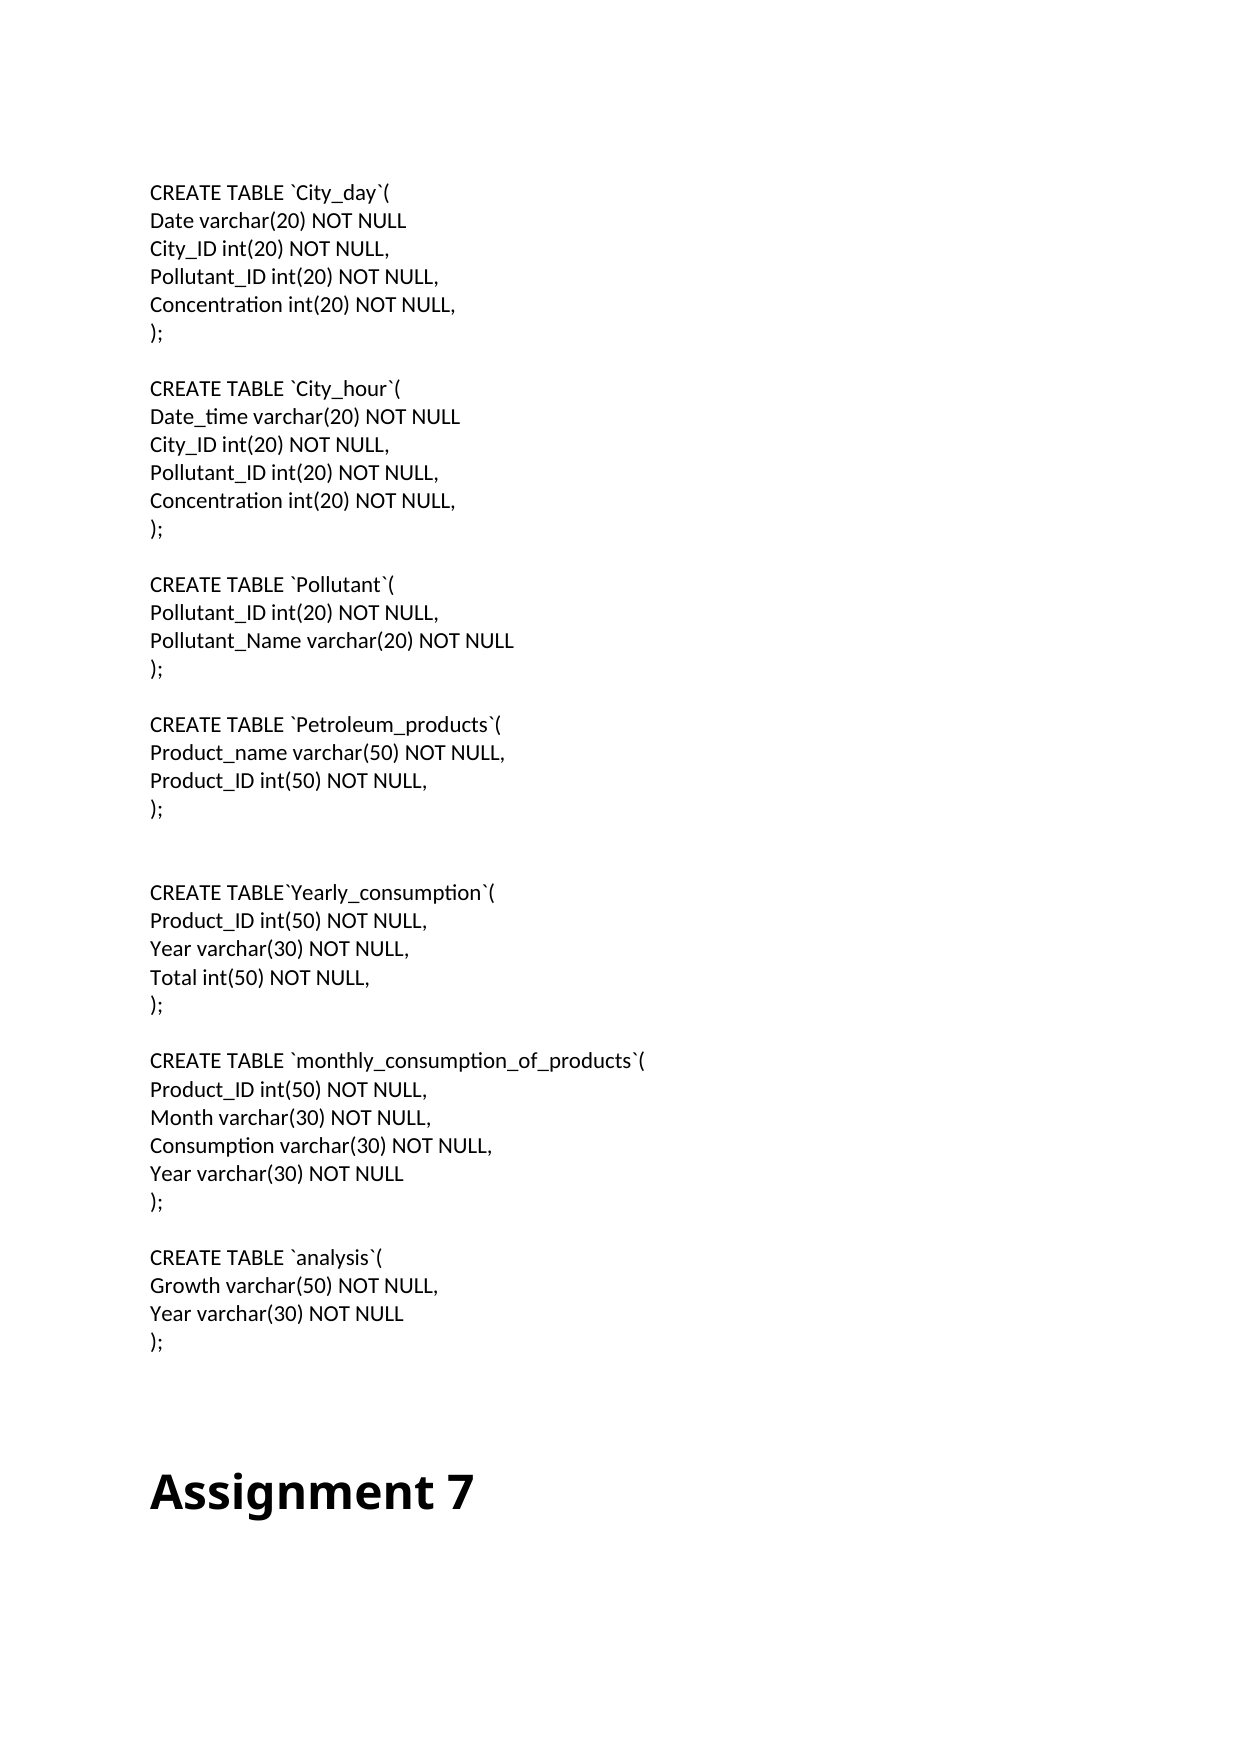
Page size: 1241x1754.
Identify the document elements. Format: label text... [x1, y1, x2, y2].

text Pollutant_ID int(20) NOT NULL, [150, 458, 1090, 486]
text CREATE TABLE `City_hour`( [150, 374, 1090, 402]
text ); [150, 1327, 1090, 1355]
text CREATE TABLE `Petroleum_products`( [150, 710, 1090, 738]
text Growth varchar(50) NOT NULL, [150, 1271, 1090, 1299]
text CREATE TABLE `Pollutant`( [150, 570, 1090, 598]
text City_ID int(20) NOT NULL, [150, 234, 1090, 262]
text Consumption varchar(30) NOT NULL, [150, 1131, 1090, 1159]
text CREATE TABLE `monthly_consumption_of_products`( [150, 1047, 1090, 1075]
text CREATE TABLE`Yearly_consumption`( [150, 878, 1090, 907]
text Product_ID int(50) NOT NULL, [150, 1075, 1090, 1103]
subtitle Assignment 7 [150, 1458, 1090, 1523]
text ); [150, 318, 1090, 346]
text Total int(50) NOT NULL, [150, 963, 1090, 991]
text Product_ID int(50) NOT NULL, [150, 766, 1090, 794]
text Year varchar(30) NOT NULL, [150, 934, 1090, 963]
text Date_time varchar(20) NOT NULL [150, 402, 1090, 430]
text ); [150, 991, 1090, 1019]
text Concentration int(20) NOT NULL, [150, 290, 1090, 318]
text CREATE TABLE `analysis`( [150, 1243, 1090, 1271]
text Product_ID int(50) NOT NULL, [150, 907, 1090, 934]
text Date varchar(20) NOT NULL [150, 206, 1090, 234]
text ); [150, 654, 1090, 682]
text Concentration int(20) NOT NULL, [150, 486, 1090, 514]
text Pollutant_ID int(20) NOT NULL, [150, 262, 1090, 290]
text Product_name varchar(50) NOT NULL, [150, 738, 1090, 766]
text Month varchar(30) NOT NULL, [150, 1103, 1090, 1131]
text City_ID int(20) NOT NULL, [150, 430, 1090, 458]
text Year varchar(30) NOT NULL [150, 1299, 1090, 1327]
text Pollutant_Name varchar(20) NOT NULL [150, 626, 1090, 654]
text ); [150, 794, 1090, 822]
text Pollutant_ID int(20) NOT NULL, [150, 598, 1090, 626]
text ); [150, 1187, 1090, 1215]
text CREATE TABLE `City_day`( [150, 178, 1090, 206]
text ); [150, 514, 1090, 542]
text Year varchar(30) NOT NULL [150, 1159, 1090, 1187]
